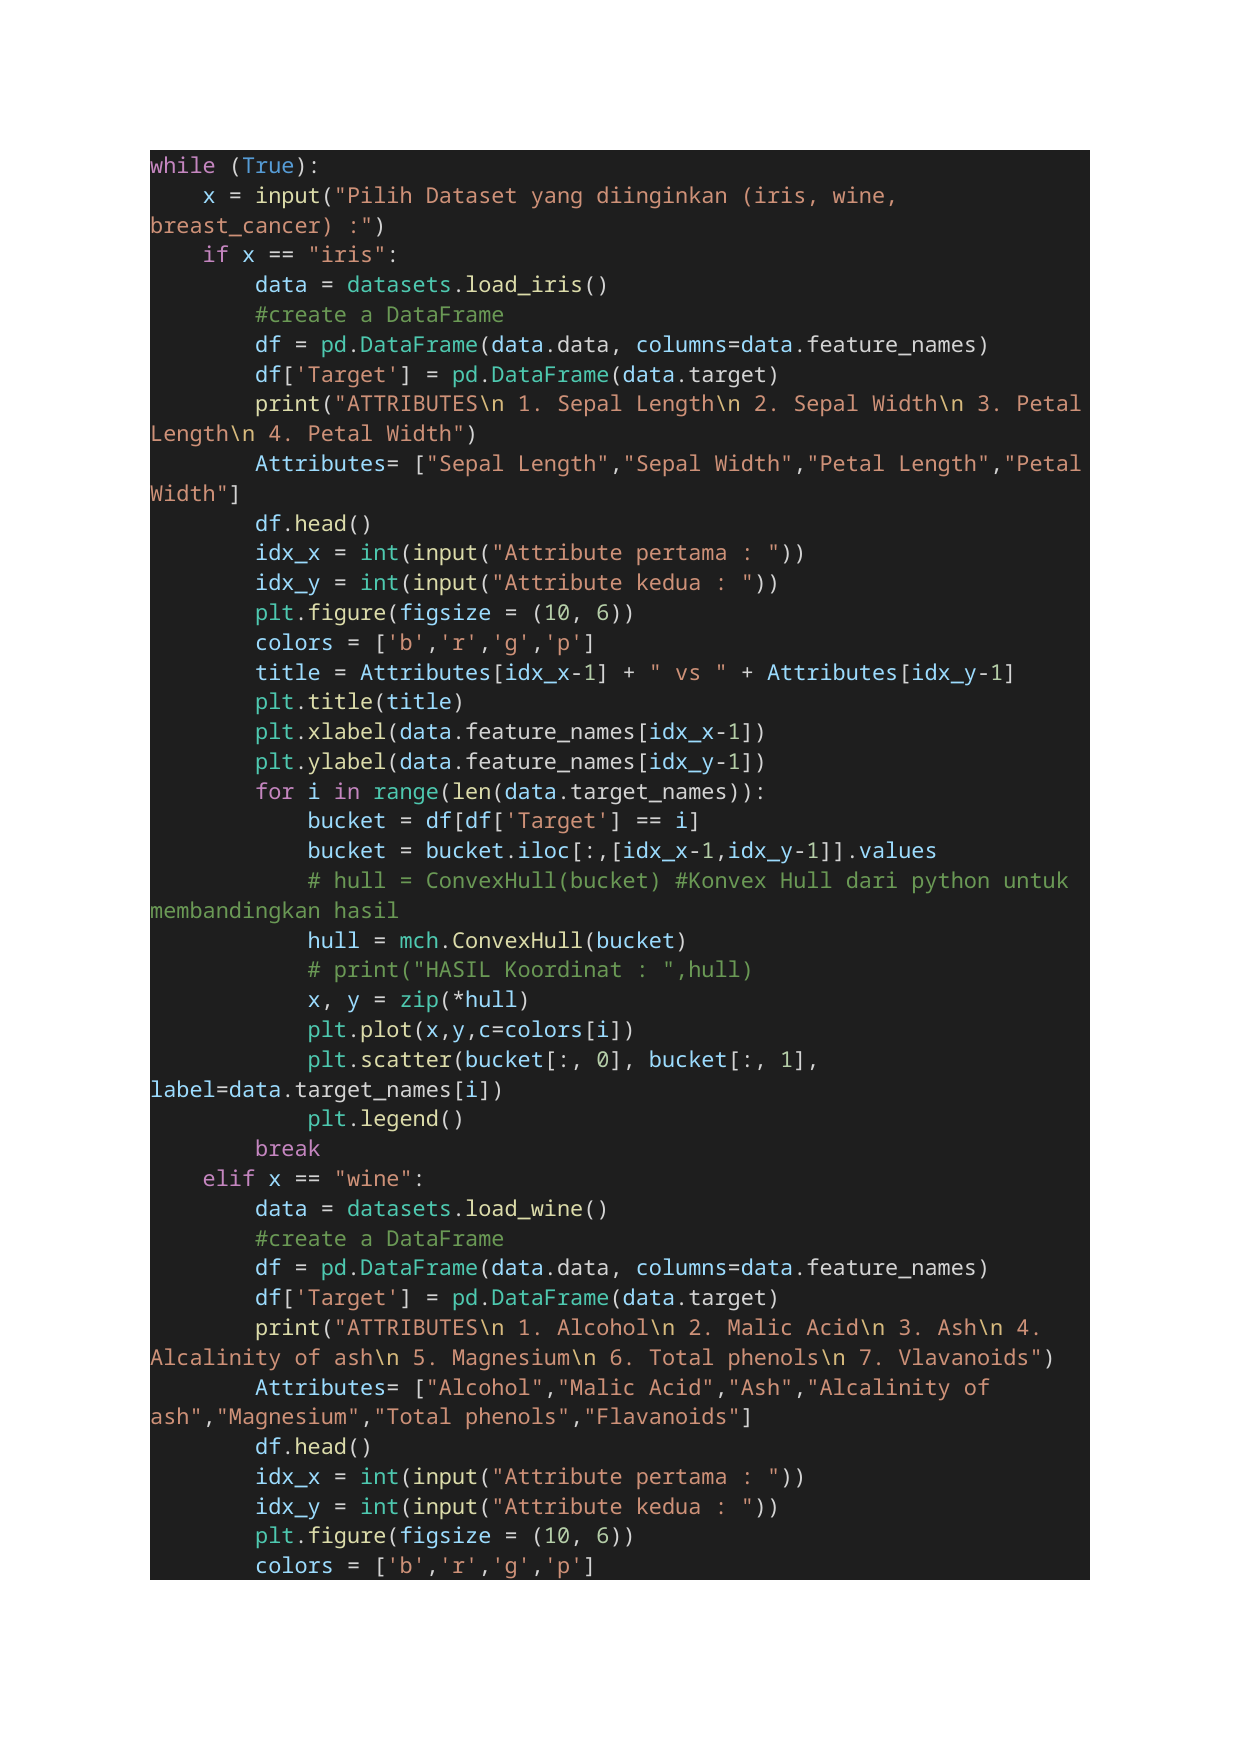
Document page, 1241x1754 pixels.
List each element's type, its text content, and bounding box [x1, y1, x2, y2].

text plt.figure(figsize = (10, 6)) [150, 597, 1090, 627]
text df.head() [150, 1431, 1090, 1461]
text colors = ['b','r','g','p'] [150, 1550, 1090, 1580]
text x, y = zip(*hull) [150, 984, 1090, 1014]
text x = input("Pilih Dataset yang diinginkan (iris, wine, breast_cancer) :") [150, 180, 1090, 239]
text df.head() [150, 507, 1090, 537]
text for i in range(len(data.target_names)): [150, 776, 1090, 805]
text bucket = bucket.iloc[:,[idx_x-1,idx_y-1]].values [150, 835, 1090, 865]
text #create a DataFrame [150, 1222, 1090, 1252]
text plt.xlabel(data.feature_names[idx_x-1]) [150, 716, 1090, 746]
text data = datasets.load_iris() [150, 269, 1090, 299]
text idx_y = int(input("Attribute kedua : ")) [150, 1491, 1090, 1520]
text Attributes= ["Alcohol","Malic Acid","Ash","Alcalinity of ash","Magnesium","Total phenols","Flavanoids"] [150, 1371, 1090, 1431]
text # hull = ConvexHull(bucket) #Konvex Hull dari python untuk membandingkan hasil [150, 865, 1090, 924]
text break [150, 1133, 1090, 1163]
text df = pd.DataFrame(data.data, columns=data.feature_names) [150, 1252, 1090, 1282]
text plt.legend() [150, 1103, 1090, 1133]
text hull = mch.ConvexHull(bucket) [150, 924, 1090, 954]
text df['Target'] = pd.DataFrame(data.target) [150, 1282, 1090, 1312]
text # print("HASIL Koordinat : ",hull) [150, 954, 1090, 984]
text if x == "iris": [150, 239, 1090, 269]
text elif x == "wine": [150, 1163, 1090, 1193]
text #create a DataFrame [150, 299, 1090, 329]
text bucket = df[df['Target'] == i] [150, 805, 1090, 835]
text print("ATTRIBUTES\n 1. Alcohol\n 2. Malic Acid\n 3. Ash\n 4. Alcalinity of ash\n 5. Magnesium\n 6. Total phenols\n 7. Vlavanoids") [150, 1312, 1090, 1371]
text data = datasets.load_wine() [150, 1193, 1090, 1222]
text idx_y = int(input("Attribute kedua : ")) [150, 567, 1090, 597]
text Attributes= ["Sepal Length","Sepal Width","Petal Length","Petal Width"] [150, 448, 1090, 507]
text print("ATTRIBUTES\n 1. Sepal Length\n 2. Sepal Width\n 3. Petal Length\n 4. Petal Width") [150, 388, 1090, 448]
text df['Target'] = pd.DataFrame(data.target) [150, 358, 1090, 388]
text plt.figure(figsize = (10, 6)) [150, 1520, 1090, 1550]
text colors = ['b','r','g','p'] [150, 627, 1090, 656]
text plt.ylabel(data.feature_names[idx_y-1]) [150, 746, 1090, 776]
text idx_x = int(input("Attribute pertama : ")) [150, 1461, 1090, 1491]
text plt.plot(x,y,c=colors[i]) [150, 1014, 1090, 1044]
text title = Attributes[idx_x-1] + " vs " + Attributes[idx_y-1] [150, 656, 1090, 686]
text idx_x = int(input("Attribute pertama : ")) [150, 537, 1090, 567]
text df = pd.DataFrame(data.data, columns=data.feature_names) [150, 329, 1090, 358]
text plt.title(title) [150, 686, 1090, 716]
text while (True): [150, 150, 1090, 180]
text plt.scatter(bucket[:, 0], bucket[:, 1], label=data.target_names[i]) [150, 1044, 1090, 1103]
